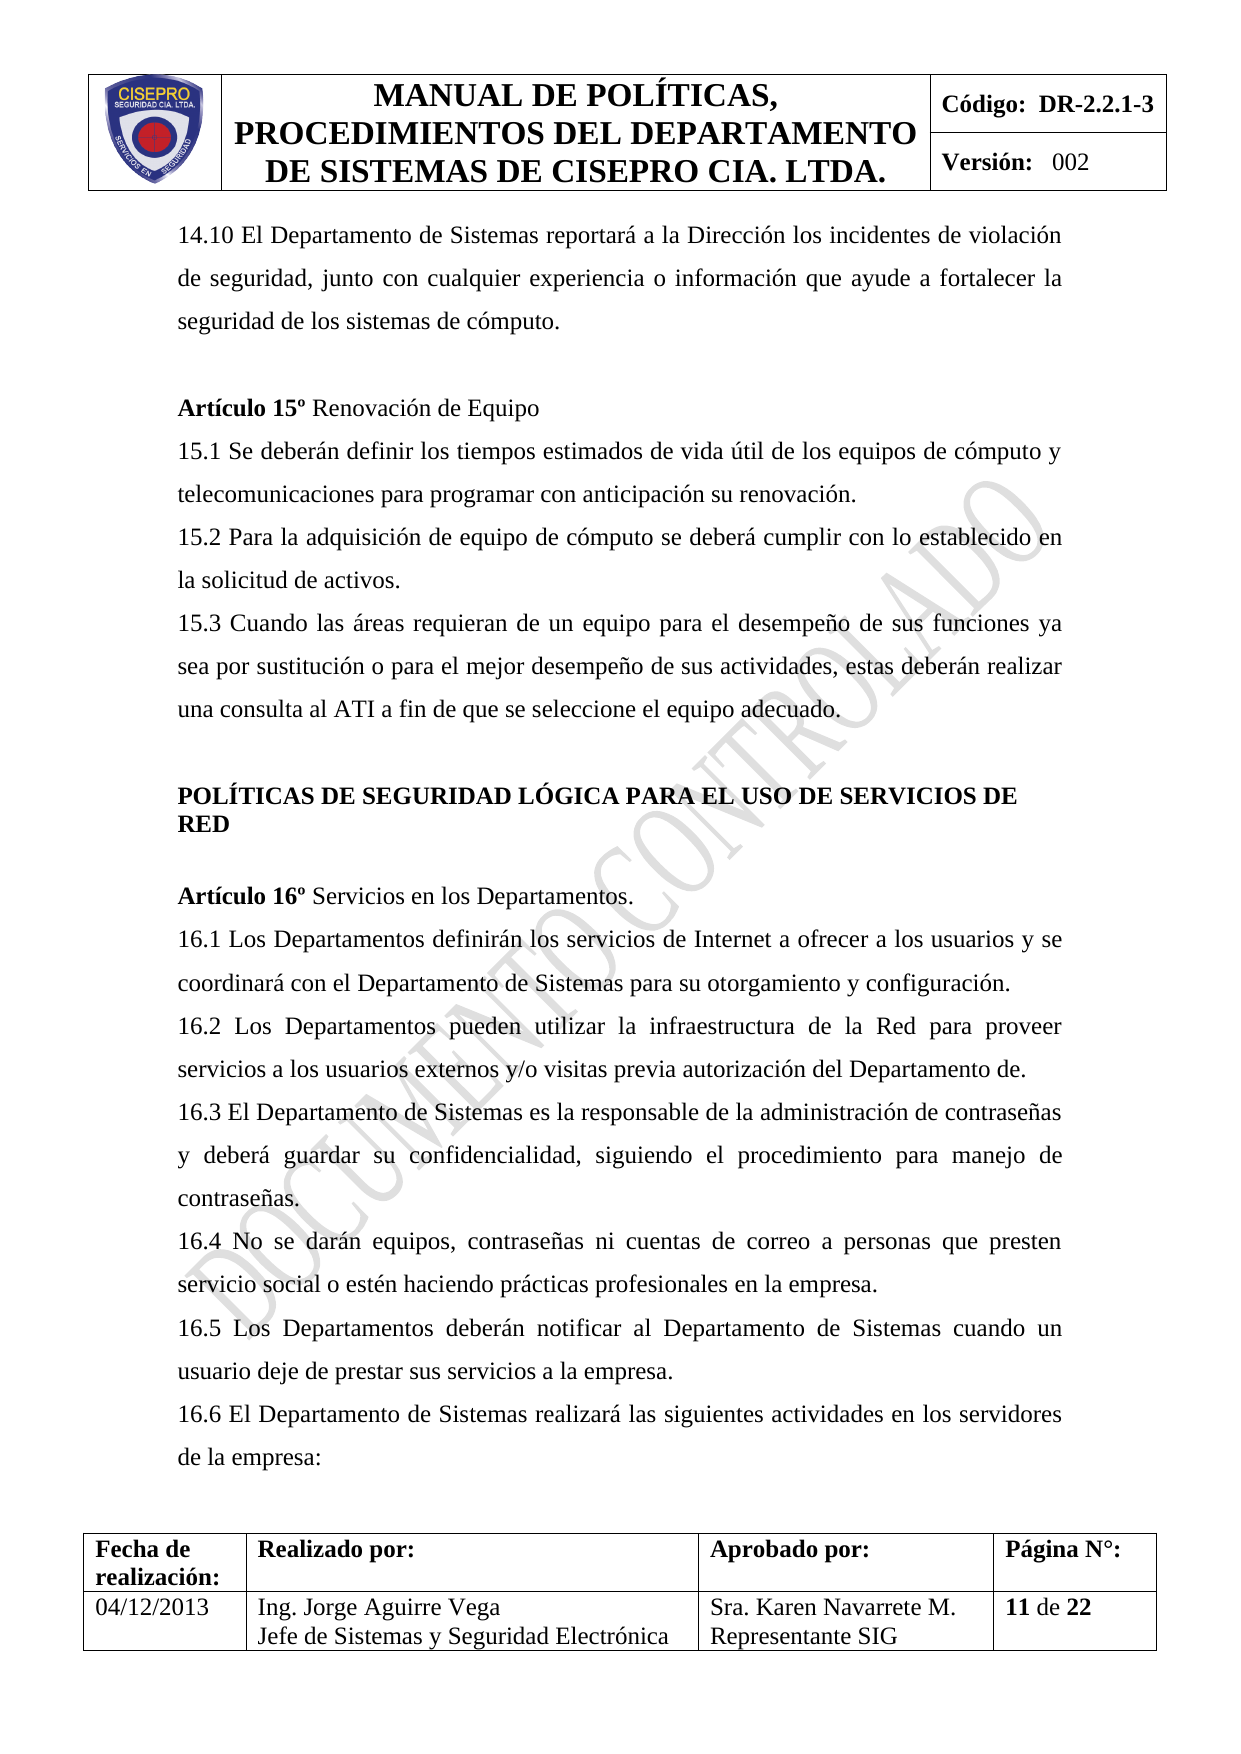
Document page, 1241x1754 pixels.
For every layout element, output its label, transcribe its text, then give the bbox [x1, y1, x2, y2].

text 16.2 Los Departamentos pueden utilizar la infraestructura de la Red para proveer servicios a los usuarios externos y/o visitas previa autorización del Departamento de. [177, 1011, 1063, 1083]
text 15.3 Cuando las áreas requieran de un equipo para el desempeño de sus funciones ya sea por sustitución o para el mejor desempeño de sus actividades, estas deberán realizar una consulta al ATI a fin de que se seleccione el equipo adecuado. [177, 608, 1063, 723]
text POLÍTICAS DE SEGURIDAD LÓGICA PARA EL USO DE SERVICIOS DE RED [177, 781, 1063, 838]
text 16.1 Los Departamentos definirán los servicios de Internet a ofrecer a los usuarios y se coordinará con el Departamento de Sistemas para su otorgamiento y configuración. [177, 924, 1063, 996]
text Artículo 16º Servicios en los Departamentos. [177, 881, 1063, 910]
text 16.5 Los Departamentos deberán notificar al Departamento de Sistemas cuando un usuario deje de prestar sus servicios a la empresa. [177, 1313, 1063, 1384]
picture [104, 74, 205, 184]
text 16.4 No se darán equipos, contraseñas ni cuentas de correo a personas que presten servicio social o estén haciendo prácticas profesionales en la empresa. [177, 1226, 1063, 1298]
text 16.6 El Departamento de Sistemas realizará las siguientes actividades en los servidores de la empresa: [177, 1399, 1063, 1471]
text 15.2 Para la adquisición de equipo de cómputo se deberá cumplir con lo establecido en la solicitud de activos. [177, 522, 1063, 594]
text 15.1 Se deberán definir los tiempos estimados de vida útil de los equipos de cómputo y telecomunicaciones para programar con anticipación su renovación. [177, 436, 1063, 508]
text 14.10 El Departamento de Sistemas reportará a la Dirección los incidentes de violación de seguridad, junto con cualquier experiencia o información que ayude a fortalecer la seguridad de los sistemas de cómputo. [177, 220, 1063, 335]
text Artículo 15º Renovación de Equipo [177, 393, 1063, 421]
text 16.3 El Departamento de Sistemas es la responsable de la administración de contraseñas y deberá guardar su confidencialidad, siguiendo el procedimiento para manejo de contraseñas. [177, 1097, 1063, 1212]
